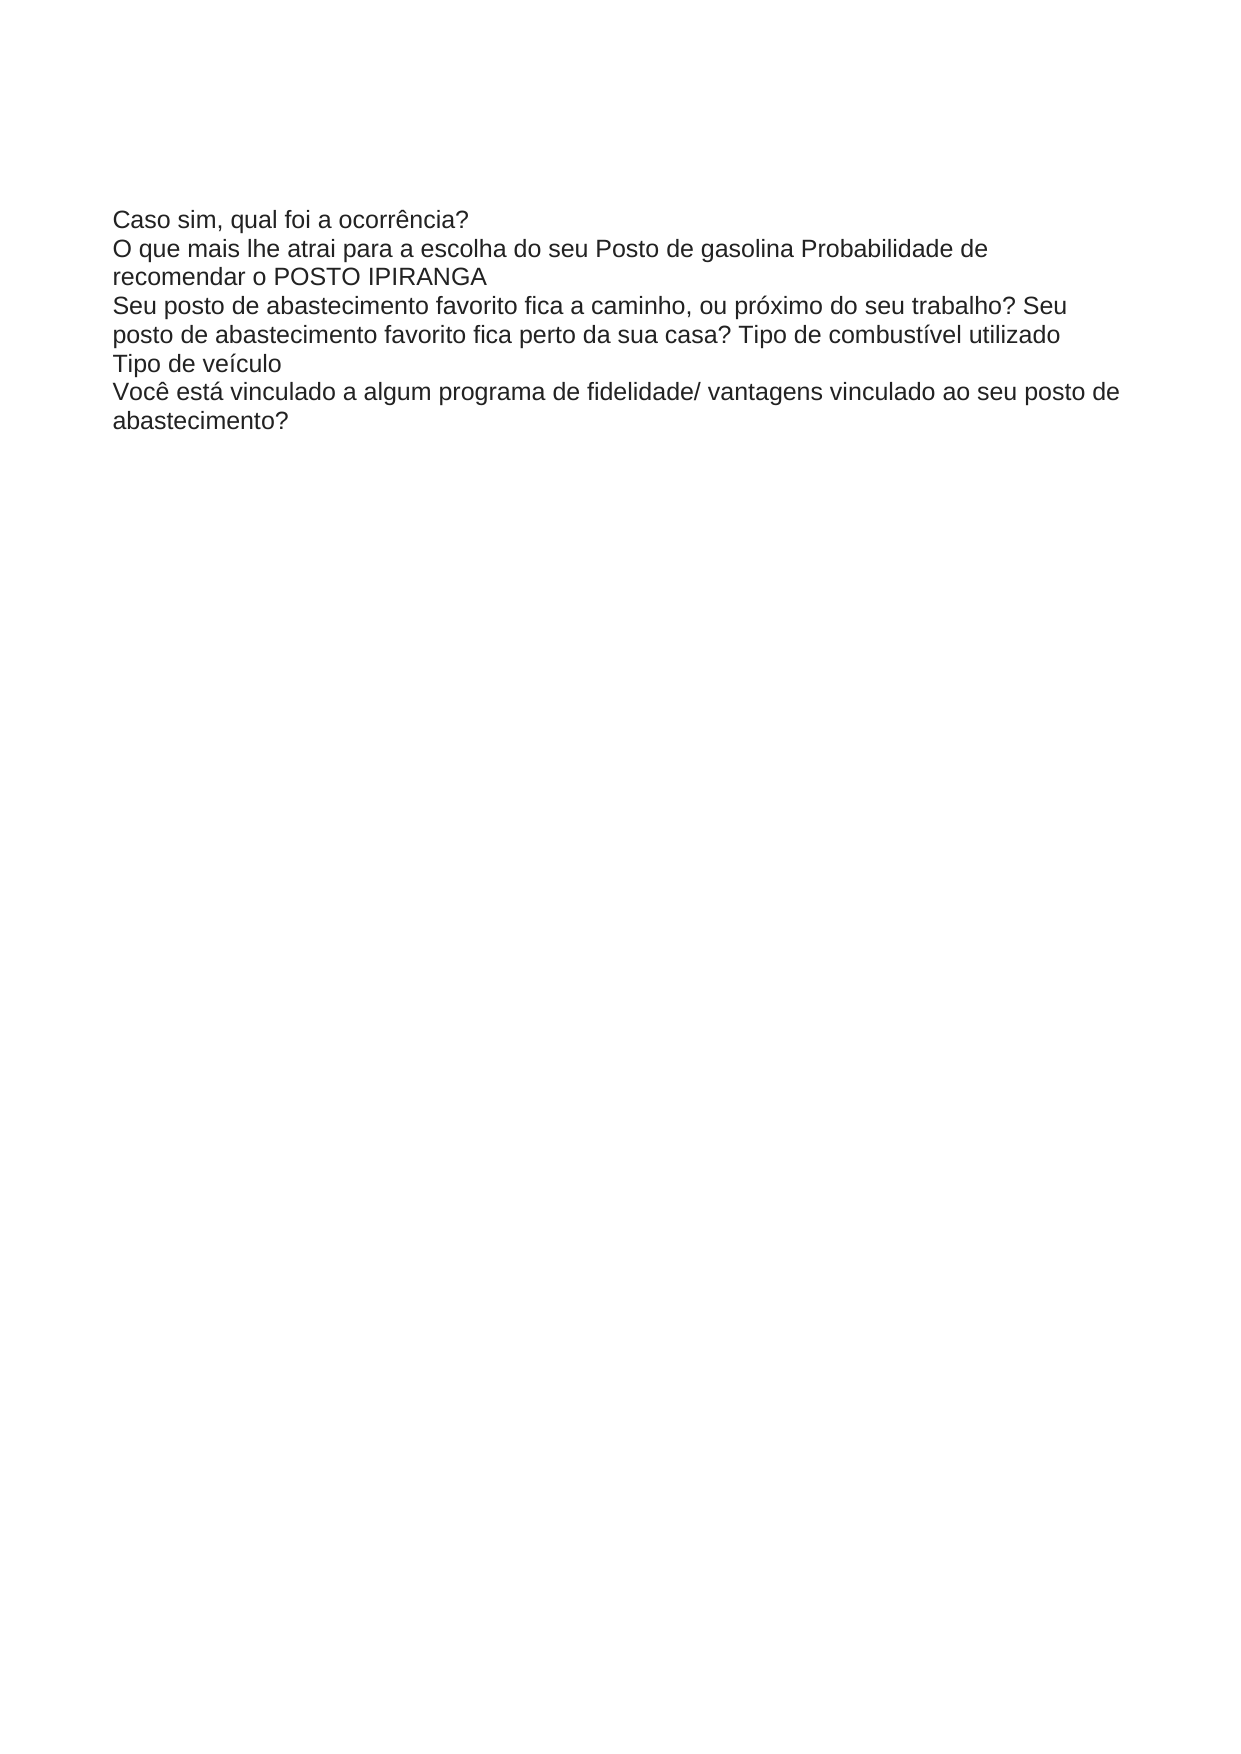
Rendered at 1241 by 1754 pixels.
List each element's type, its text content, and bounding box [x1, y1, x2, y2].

text Caso sim, qual foi a ocorrência? O que mais lhe atrai para a escolha do seu Posto de gasolina Probabilidade de recomendar o POSTO IPIRANGA Seu posto de abastecimento favorito fica a caminho, ou próximo do seu trabalho? Seu posto de abastecimento favorito fica perto da sua casa? Tipo de combustível utilizado Tipo de veículo Você está vinculado a algum programa de fidelidade/ vantagens vinculado ao seu posto de abastecimento? [112, 176, 1122, 435]
